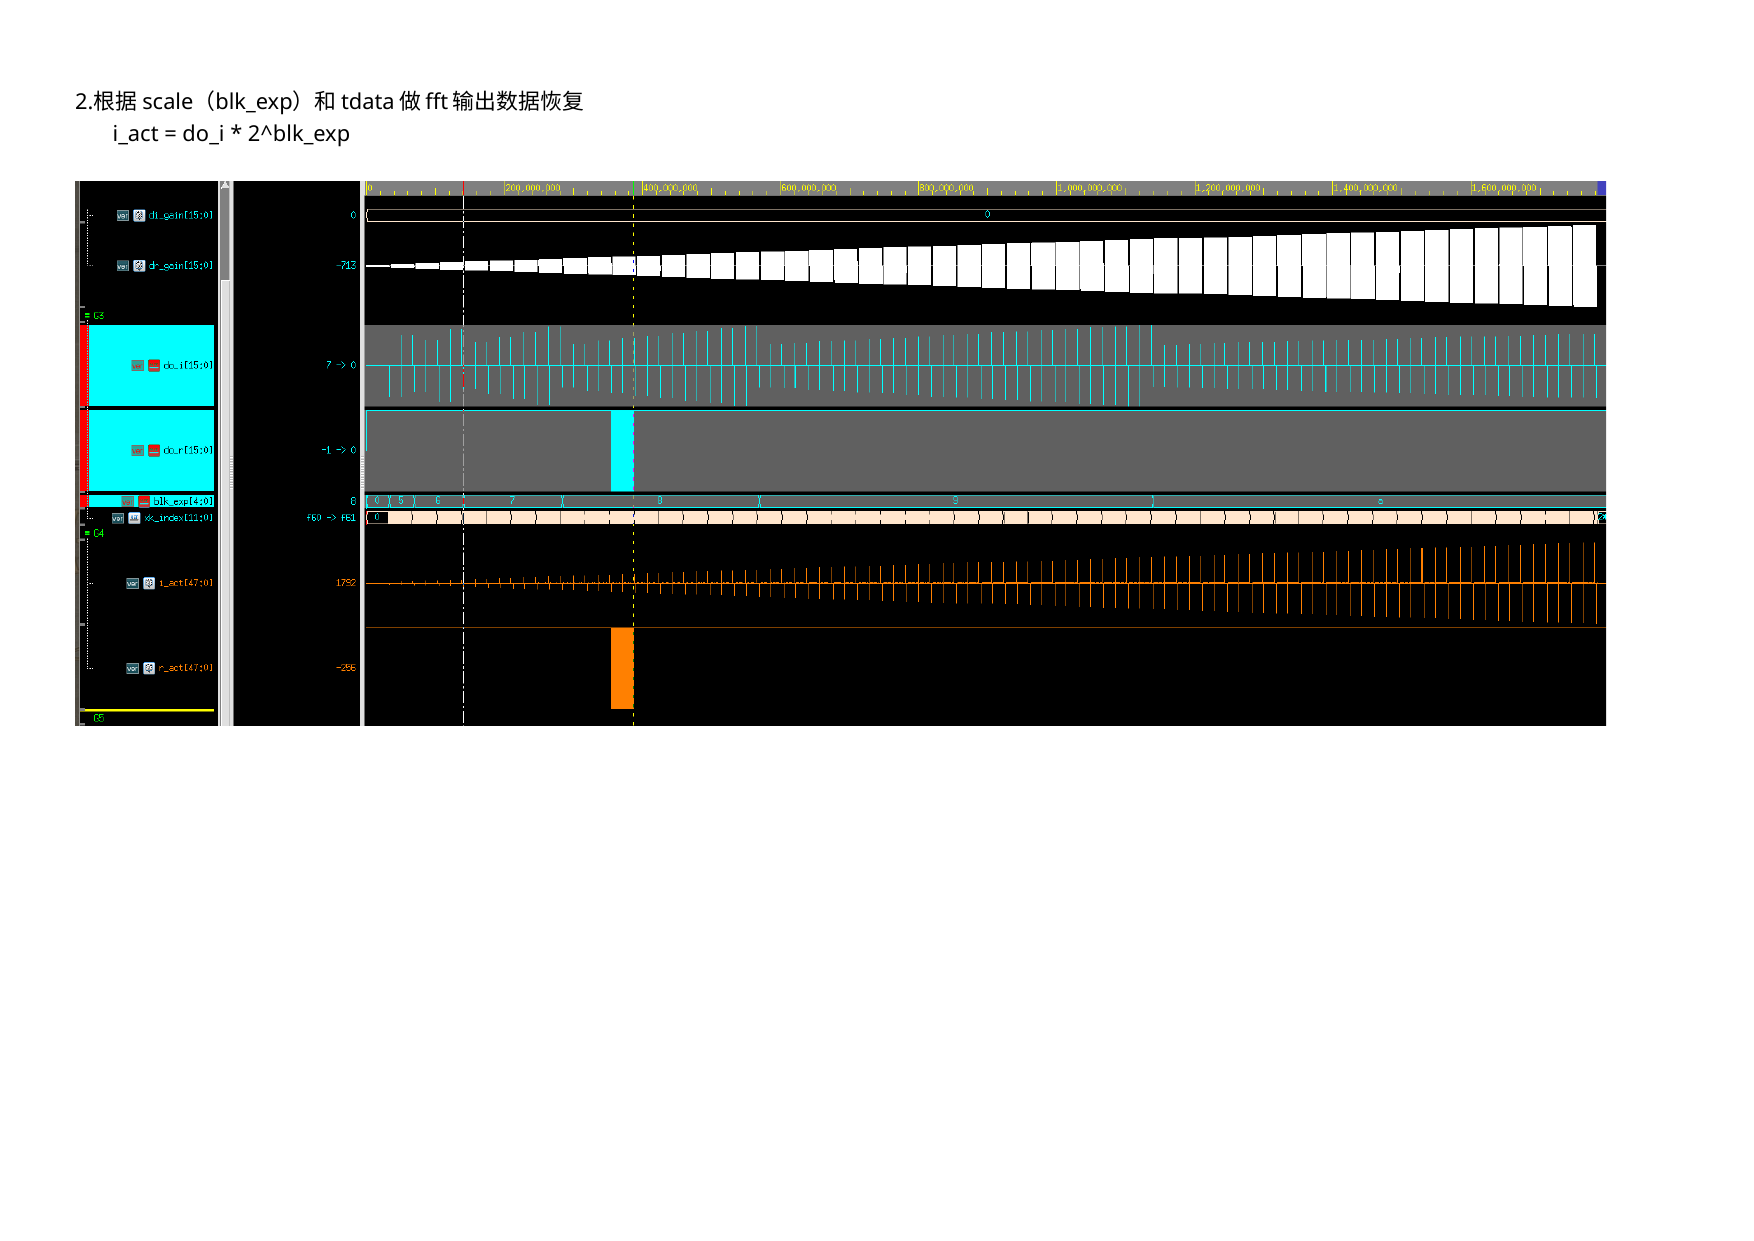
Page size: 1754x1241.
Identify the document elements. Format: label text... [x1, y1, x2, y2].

picture [75, 181, 1607, 726]
list i_act = do_i * 2^blk_exp [112, 116, 1679, 149]
text 2.根据 scale（blk_exp）和tdata做fft输出数据恢复 [75, 84, 1679, 116]
